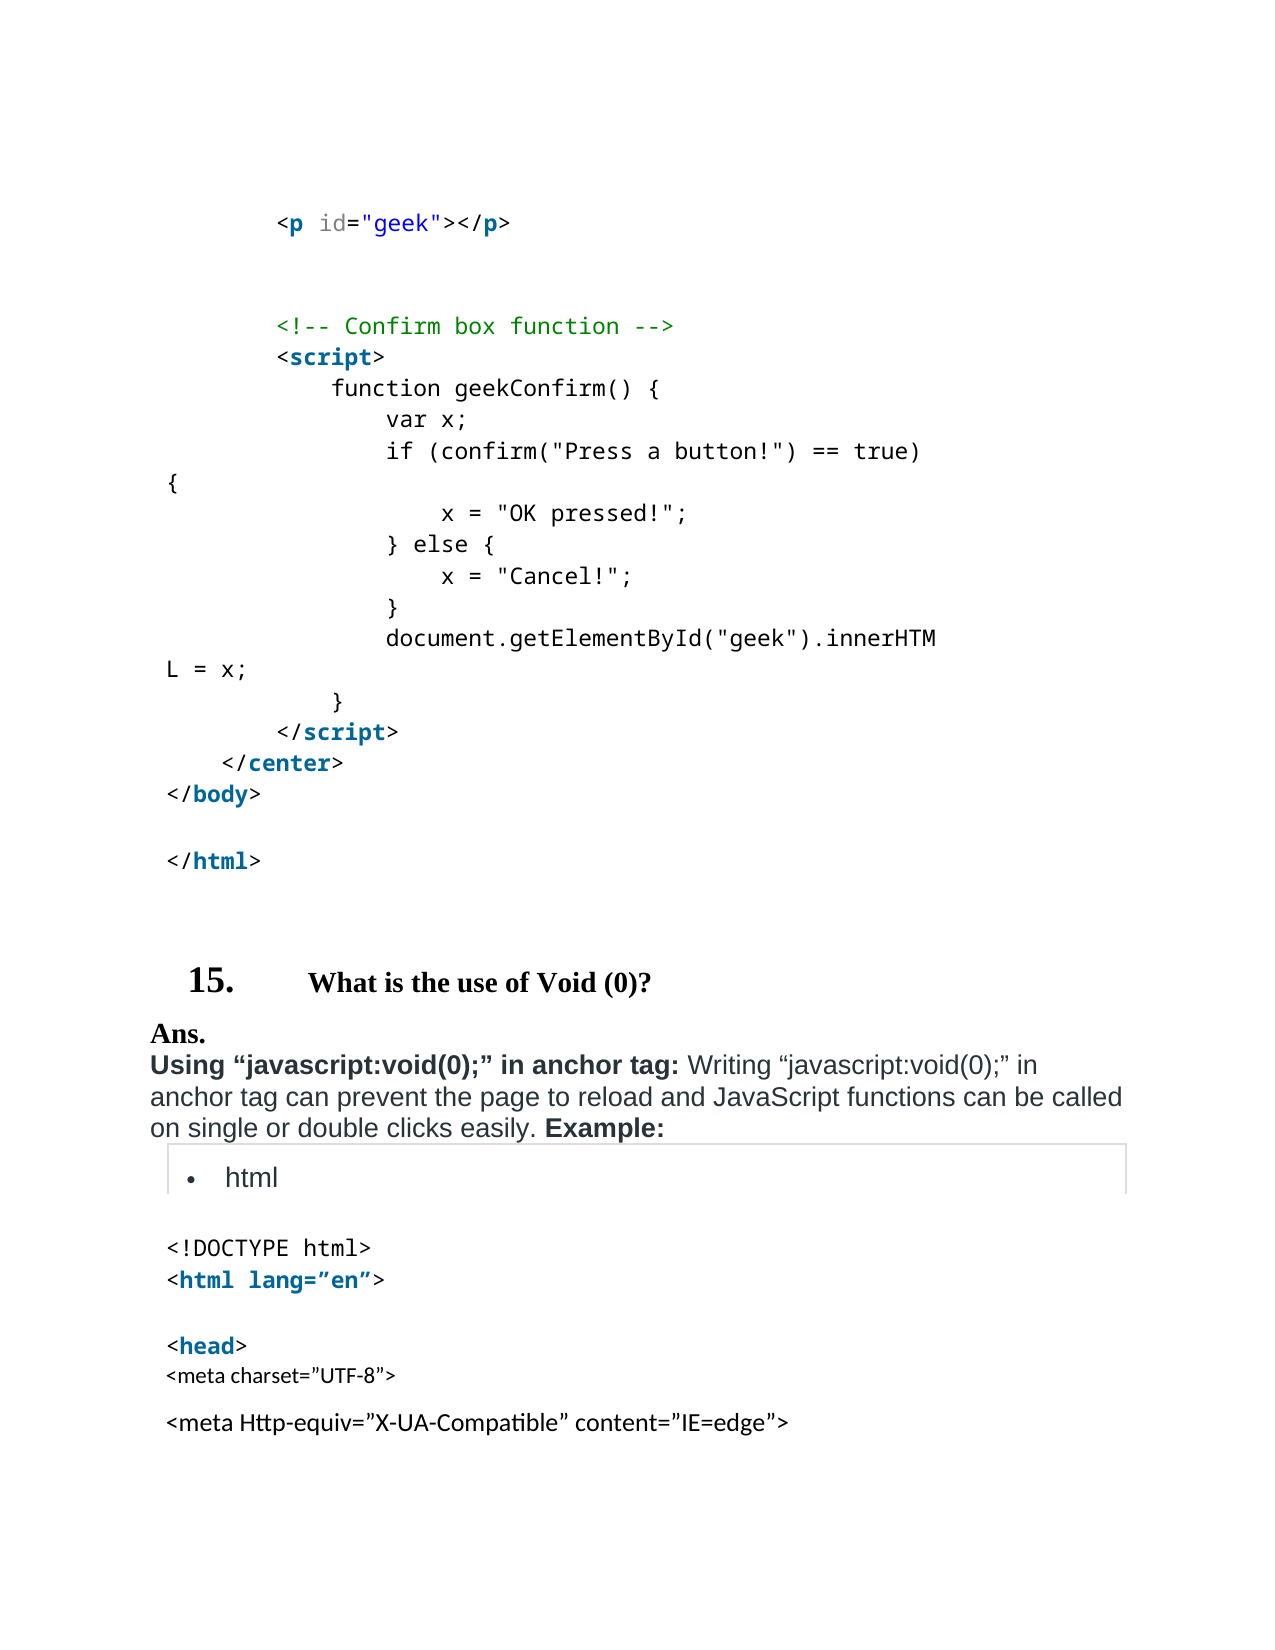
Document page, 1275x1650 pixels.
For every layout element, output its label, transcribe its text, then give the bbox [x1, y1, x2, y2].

text Ans. [150, 1016, 1125, 1049]
list What is the use of Void (0)? [187, 957, 1125, 1000]
list html [169, 1145, 1125, 1194]
text Using “javascript:void(0);” in anchor tag: Writing “javascript:void(0);” in anchor tag can prevent the page to reload and JavaScript functions can be called on single or double clicks easily. Example: [150, 1049, 1125, 1143]
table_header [150, 150, 964, 898]
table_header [150, 1210, 964, 1500]
